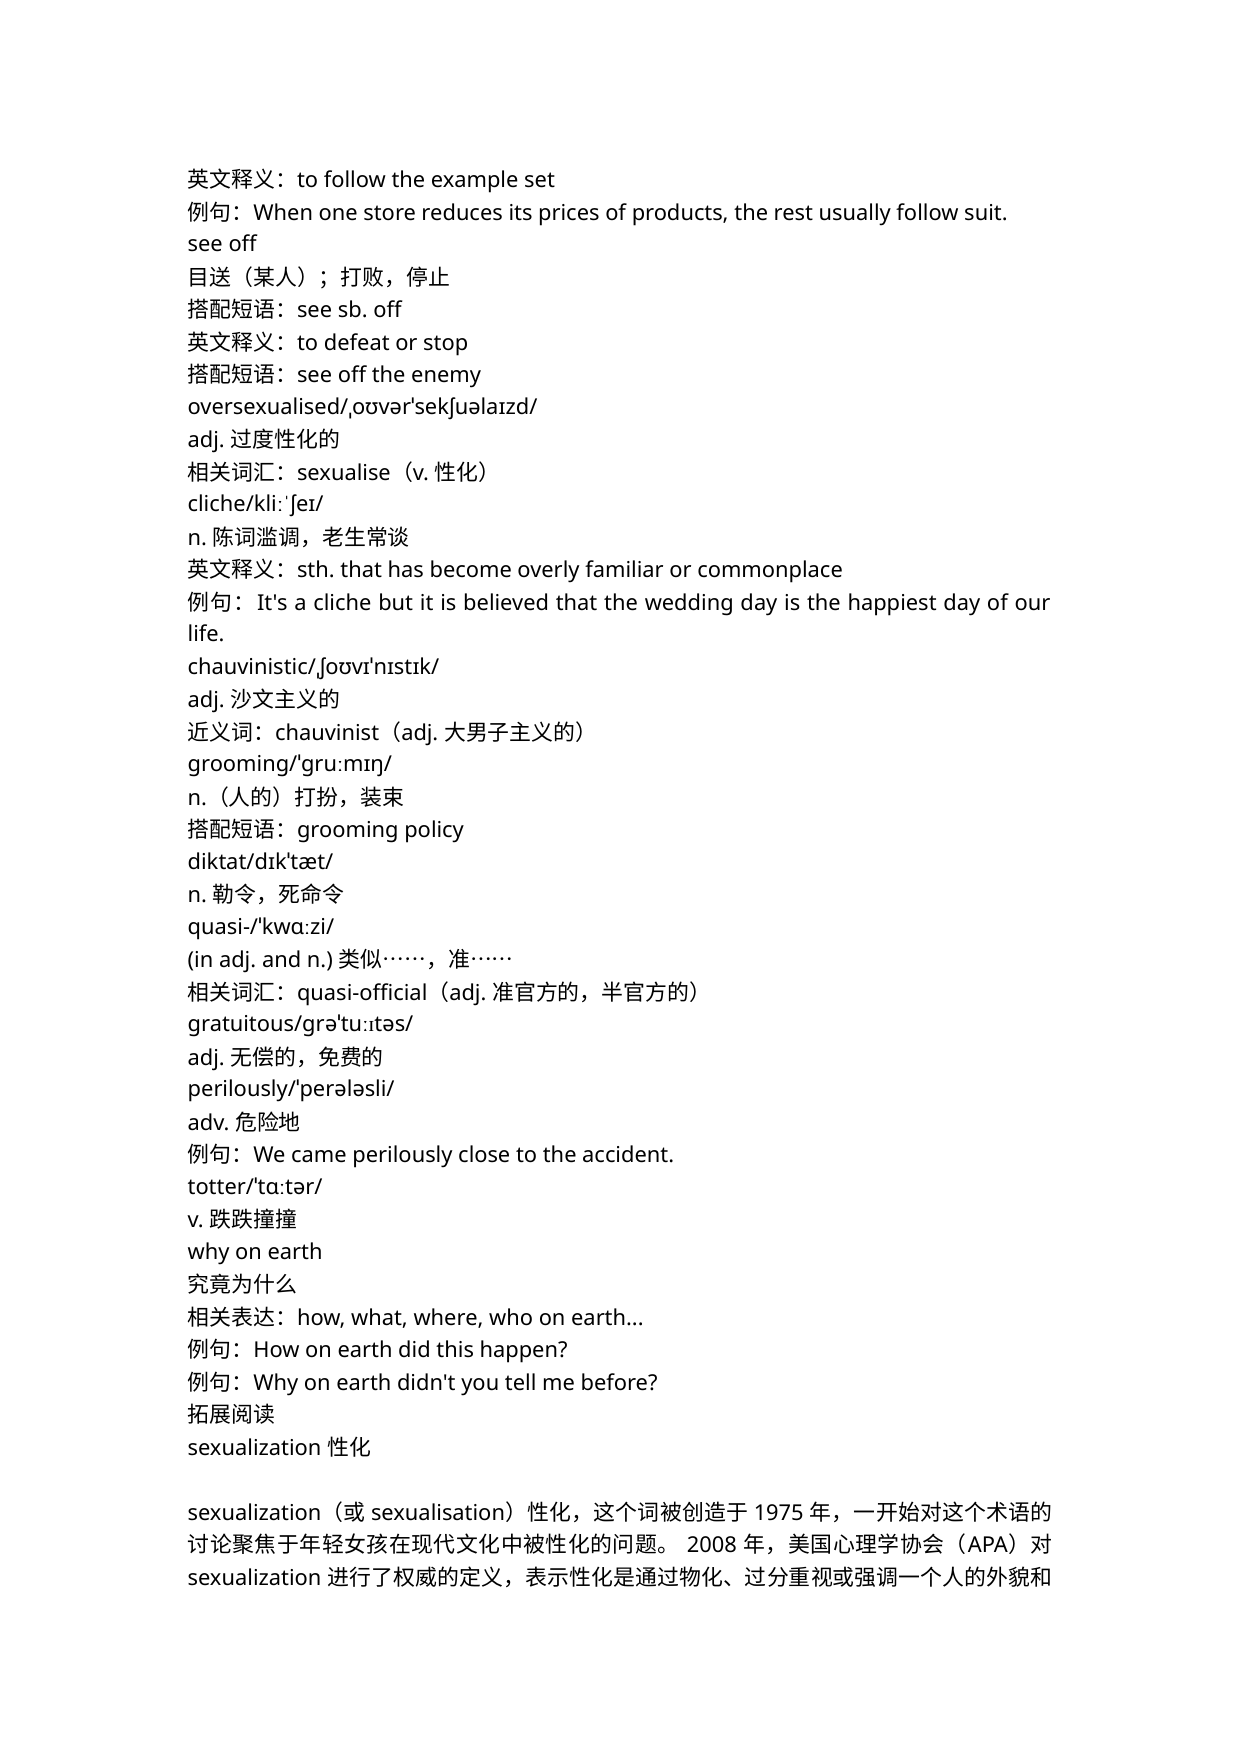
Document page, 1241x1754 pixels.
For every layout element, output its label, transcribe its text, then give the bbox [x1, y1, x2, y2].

text 例句：It's a cliche but it is believed that the wedding day is the happiest day of our life. [187, 584, 1053, 649]
text grooming/ˈɡruːmɪŋ/ [187, 747, 1053, 779]
text 搭配短语：see sb. off [187, 292, 1053, 324]
text 究竟为什么 [187, 1267, 1053, 1299]
text 近义词：chauvinist（adj. 大男子主义的） [187, 714, 1053, 747]
text 例句：How on earth did this happen? [187, 1332, 1053, 1364]
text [187, 1494, 1053, 1592]
text adj. 沙文主义的 [187, 682, 1053, 714]
text adj. 无偿的，免费的 [187, 1039, 1053, 1072]
text 英文释义：to follow the example set [187, 162, 1053, 194]
text totter/ˈtɑːtər/ [187, 1169, 1053, 1202]
text 搭配短语：see off the enemy [187, 357, 1053, 389]
text chauvinistic/ˌʃoʊvɪˈnɪstɪk/ [187, 649, 1053, 682]
text see off [187, 227, 1053, 259]
text oversexualised/ˌoʊvərˈsekʃuəlaɪzd/ [187, 389, 1053, 422]
text cliche/kliːˈʃeɪ/ [187, 487, 1053, 519]
text 英文释义：to defeat or stop [187, 324, 1053, 357]
text adj. 过度性化的 [187, 422, 1053, 454]
text sexualization 性化 [187, 1429, 1053, 1462]
text 相关词汇：quasi-official（adj. 准官方的，半官方的） [187, 974, 1053, 1007]
text 英文释义：sth. that has become overly familiar or commonplace [187, 552, 1053, 584]
text perilously/ˈperələsli/ [187, 1072, 1053, 1104]
text 例句：When one store reduces its prices of products, the rest usually follow suit. [187, 194, 1053, 227]
text adv. 危险地 [187, 1104, 1053, 1137]
text n. 勒令，死命令 [187, 877, 1053, 909]
text 目送（某人）；打败，停止 [187, 259, 1053, 292]
text quasi-/ˈkwɑːzi/ [187, 909, 1053, 942]
text 例句：Why on earth didn't you tell me before? [187, 1364, 1053, 1397]
text 拓展阅读 [187, 1397, 1053, 1429]
text v. 跌跌撞撞 [187, 1202, 1053, 1234]
text diktat/dɪkˈtæt/ [187, 844, 1053, 877]
text n.（人的）打扮，装束 [187, 779, 1053, 812]
text 例句：We came perilously close to the accident. [187, 1137, 1053, 1169]
text (in adj. and n.) 类似……，准…… [187, 942, 1053, 974]
text why on earth [187, 1234, 1053, 1267]
text 相关表达：how, what, where, who on earth... [187, 1299, 1053, 1332]
text gratuitous/ɡrəˈtuːɪtəs/ [187, 1007, 1053, 1039]
text 相关词汇：sexualise（v. 性化） [187, 454, 1053, 487]
text n. 陈词滥调，老生常谈 [187, 519, 1053, 552]
text 搭配短语：grooming policy [187, 812, 1053, 844]
